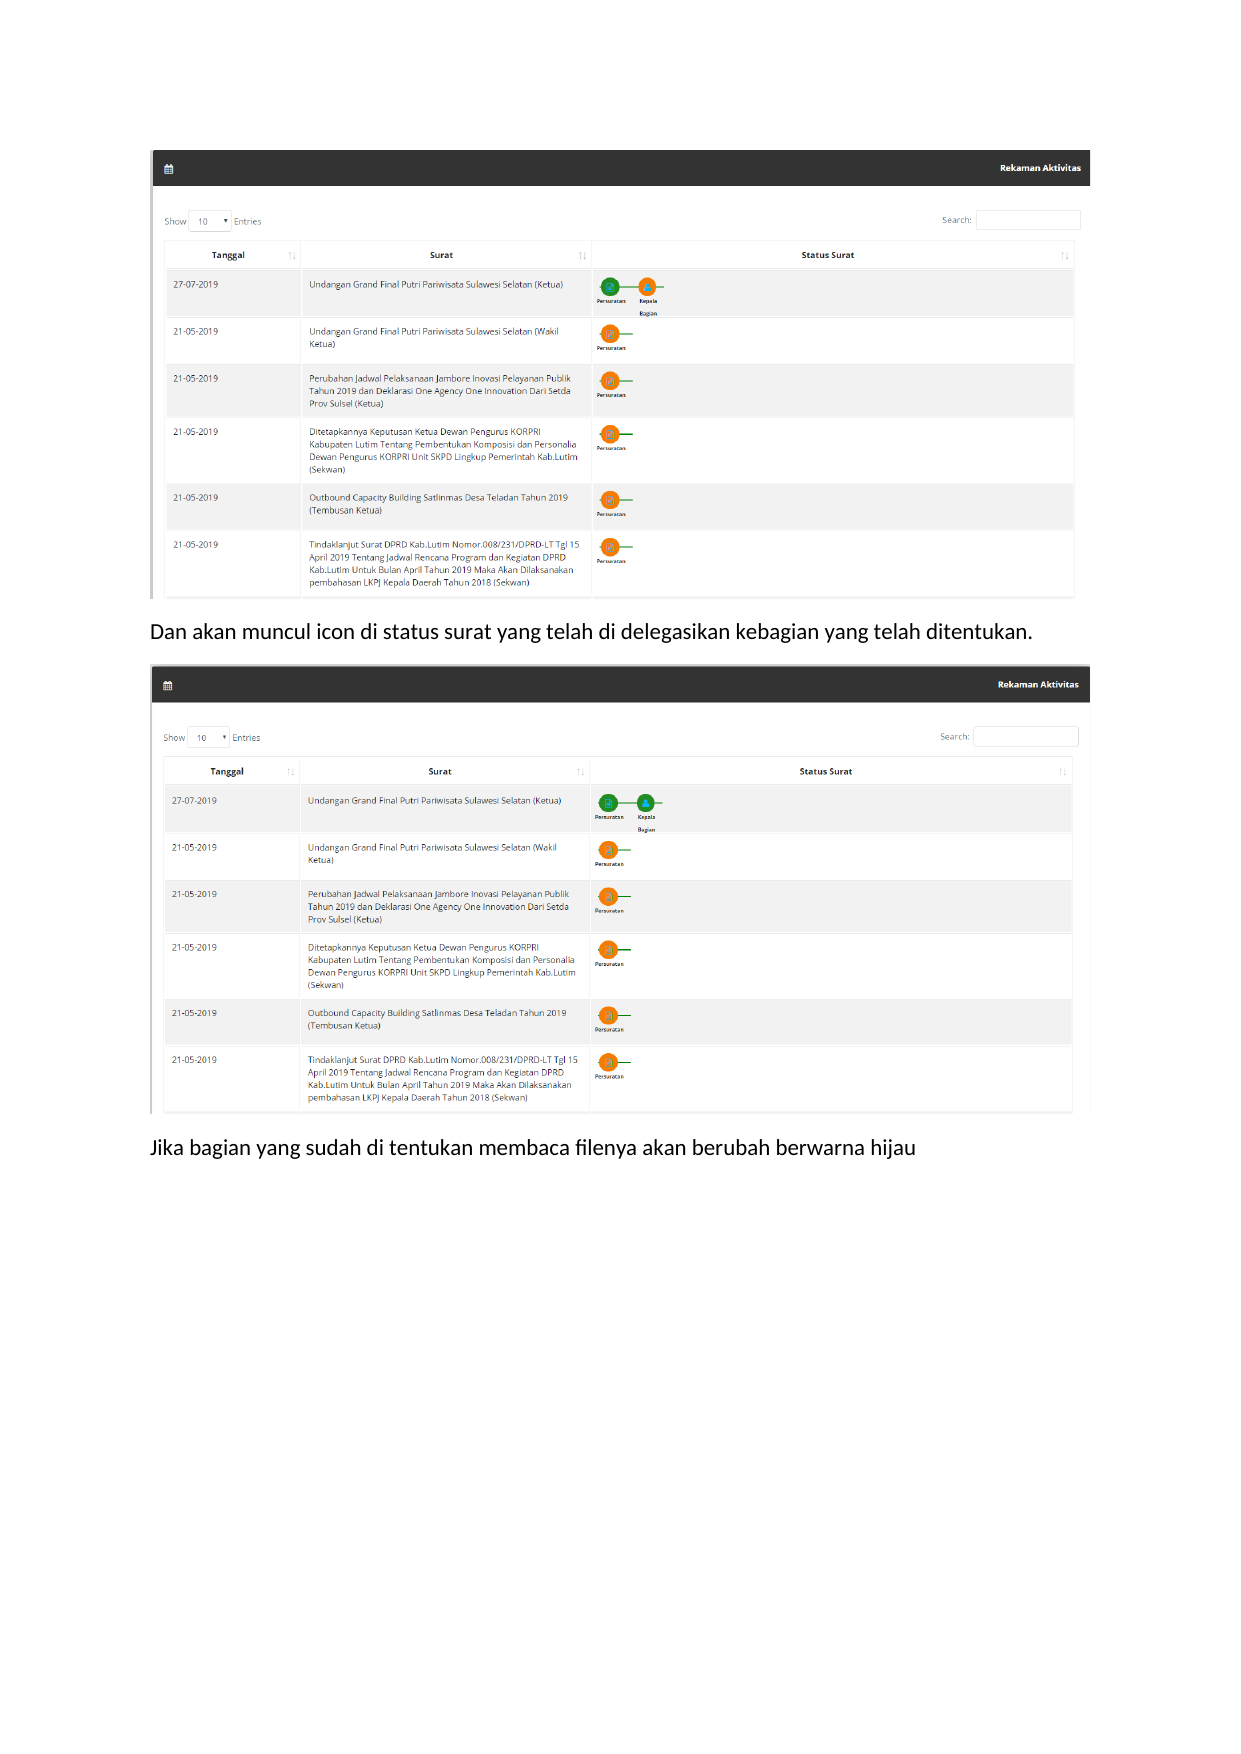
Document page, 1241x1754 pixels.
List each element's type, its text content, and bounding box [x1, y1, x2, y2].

picture [150, 664, 1091, 1114]
text Jika bagian yang sudah di tentukan membaca filenya akan berubah berwarna hijau [150, 1133, 1090, 1161]
text Dan akan muncul icon di status surat yang telah di delegasikan kebagian yang telah ditentukan. [150, 617, 1090, 645]
picture [150, 150, 1091, 599]
